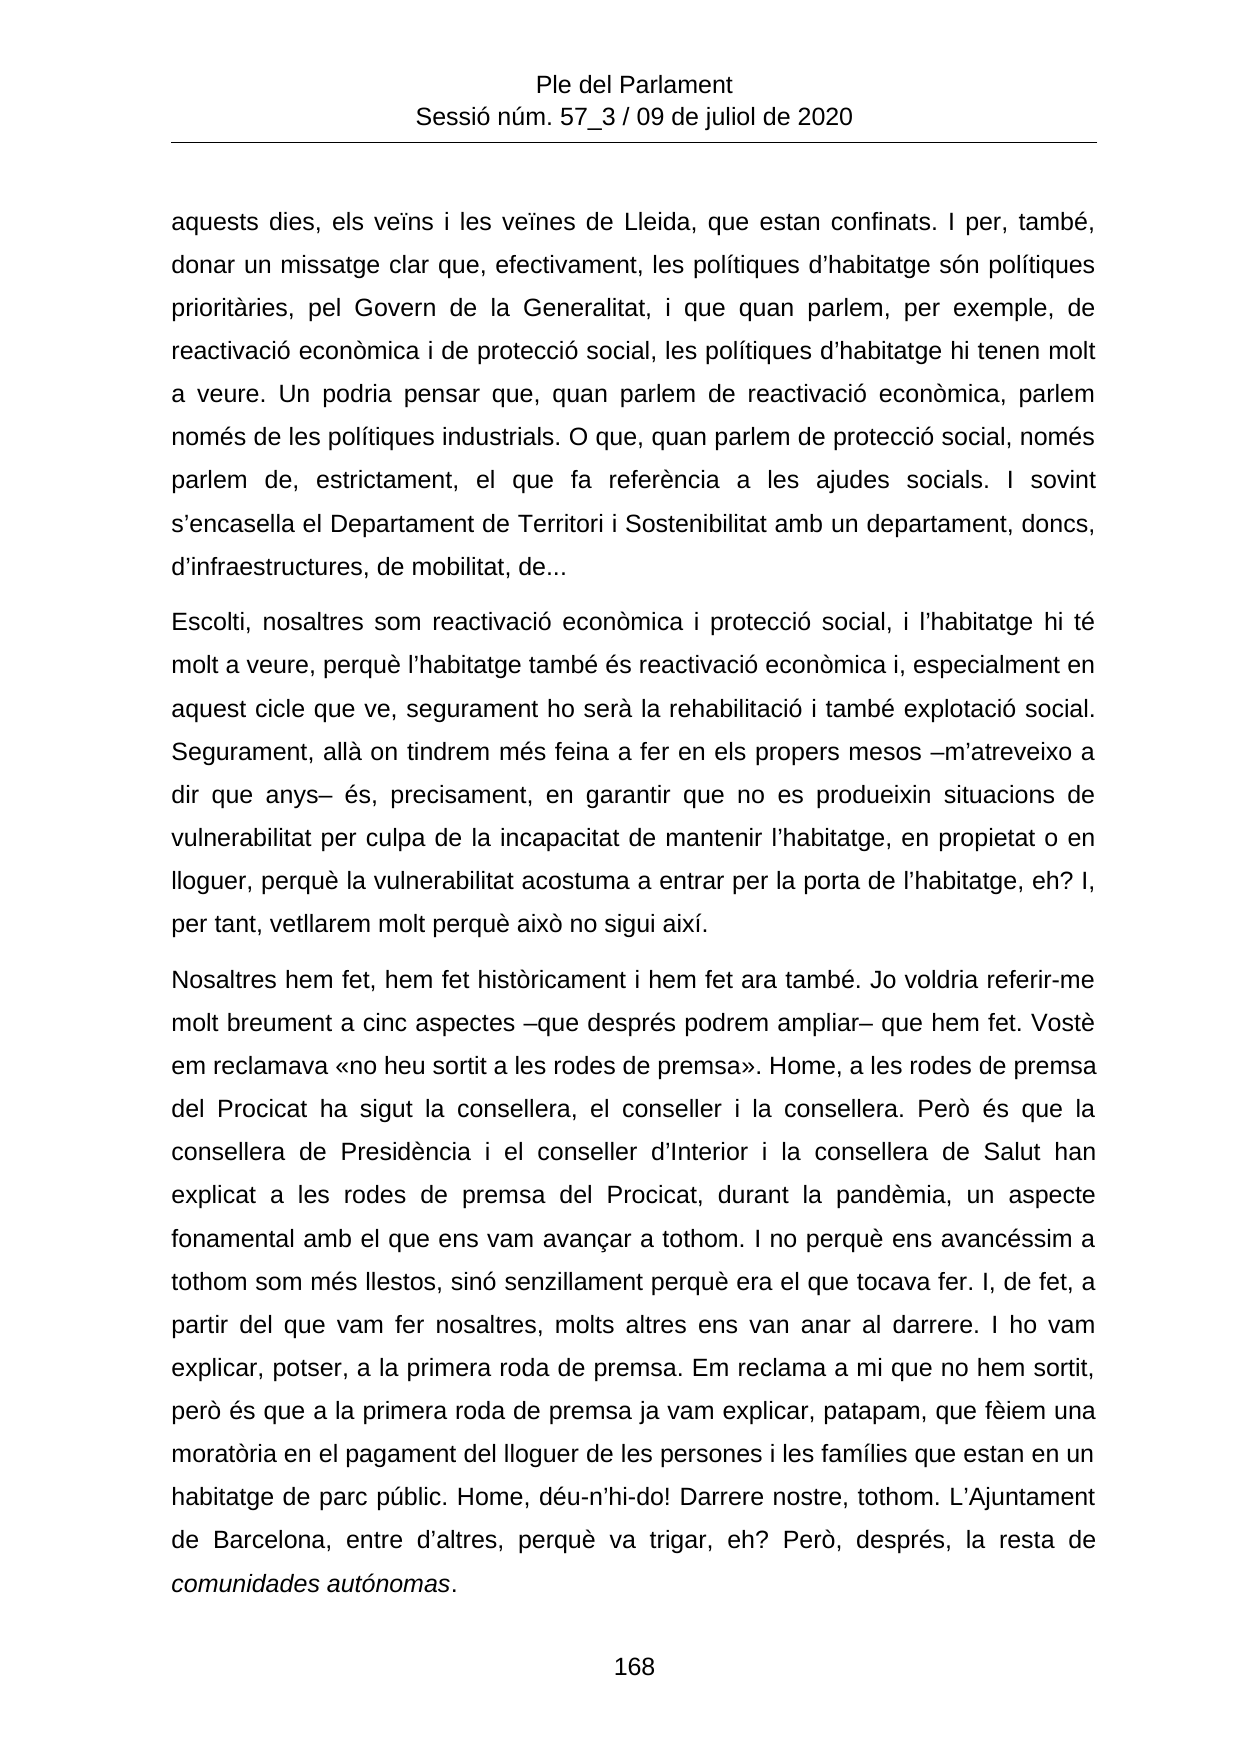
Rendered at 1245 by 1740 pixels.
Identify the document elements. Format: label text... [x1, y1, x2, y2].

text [171, 207, 1097, 581]
text Escolti, nosaltres som reactivació econòmica i protecció social, i l’habitatge hi té molt a veure, perquè l’habitatge també és reactivació econòmica i, especialment en aquest cicle que ve, segurament ho serà la rehabilitació i també explotació social. Segurament, allà on tindrem més feina a fer en els propers mesos –m’atreveixo a dir que anys– és, precisament, en garantir que no es produeixin situacions de vulnerabilitat per culpa de la incapacitat de mantenir l’habitatge, en propietat o en lloguer, perquè la vulnerabilitat acostuma a entrar per la porta de l’habitatge, eh? I, per tant, vetllarem molt perquè això no sigui així. [171, 607, 1097, 938]
text Nosaltres hem fet, hem fet històricament i hem fet ara també. Jo voldria referir-me molt breument a cinc aspectes –que després podrem ampliar– que hem fet. Vostè em reclamava «no heu sortit a les rodes de premsa». Home, a les rodes de premsa del Procicat ha sigut la consellera, el conseller i la consellera. Però és que la consellera de Presidència i el conseller d’Interior i la consellera de Salut han explicat a les rodes de premsa del Procicat, durant la pandèmia, un aspecte fonamental amb el que ens vam avançar a tothom. I no perquè ens avancéssim a tothom som més llestos, sinó senzillament perquè era el que tocava fer. I, de fet, a partir del que vam fer nosaltres, molts altres ens van anar al darrere. I ho vam explicar, potser, a la primera roda de premsa. Em reclama a mi que no hem sortit, però és que a la primera roda de premsa ja vam explicar, patapam, que fèiem una moratòria en el pagament del lloguer de les persones i les famílies que estan en un habitatge de parc públic. Home, déu-n’hi-do! Darrere nostre, tothom. L’Ajuntament de Barcelona, entre d’altres, perquè va trigar, eh? Però, després, la resta de comunidades autónomas. [171, 965, 1097, 1597]
